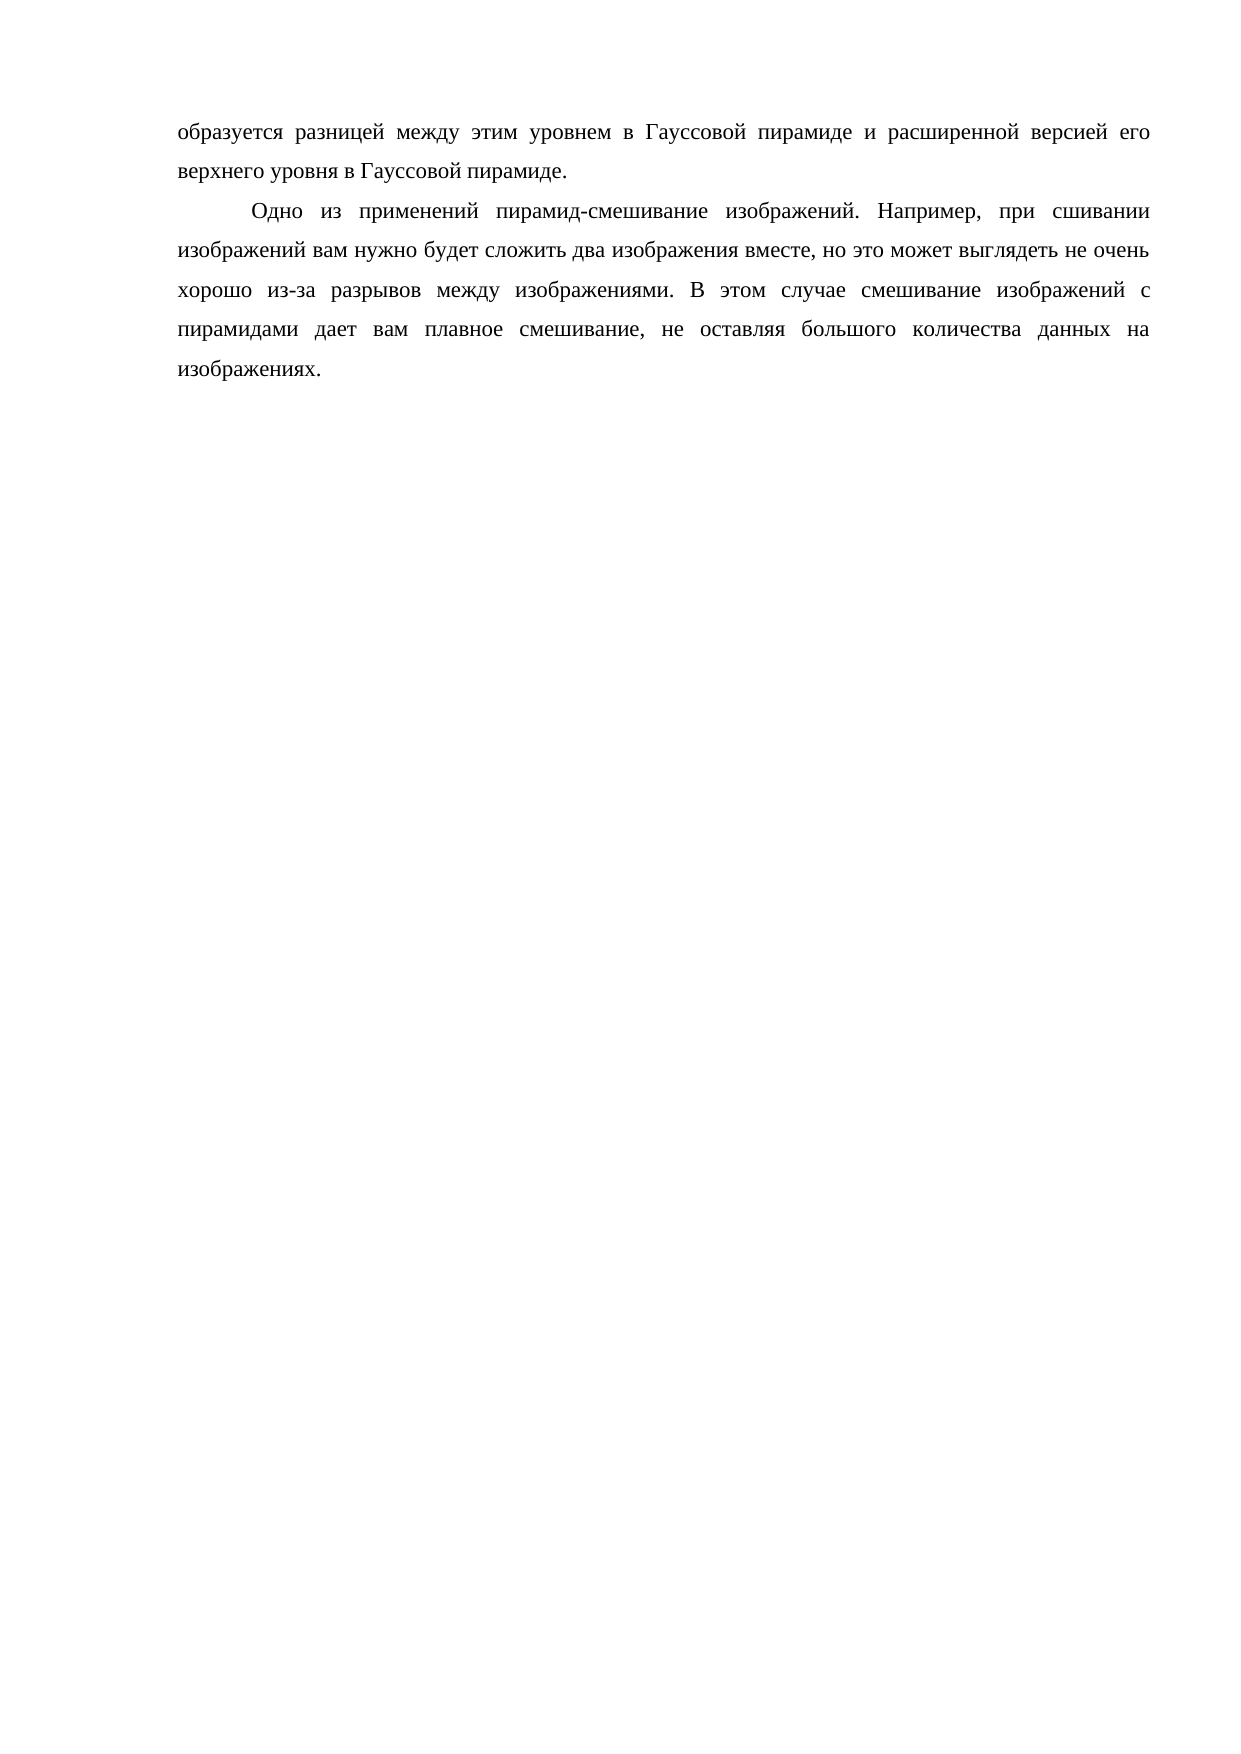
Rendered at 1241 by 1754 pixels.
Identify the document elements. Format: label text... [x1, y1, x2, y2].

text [177, 118, 1152, 184]
text Одно из применений пирамид-смешивание изображений. Например, при сшивании изображений вам нужно будет сложить два изображения вместе, но это может выглядеть не очень хорошо из-за разрывов между изображениями. В этом случае смешивание изображений с пирамидами дает вам плавное смешивание, не оставляя большого количества данных на изображениях. [177, 197, 1152, 381]
